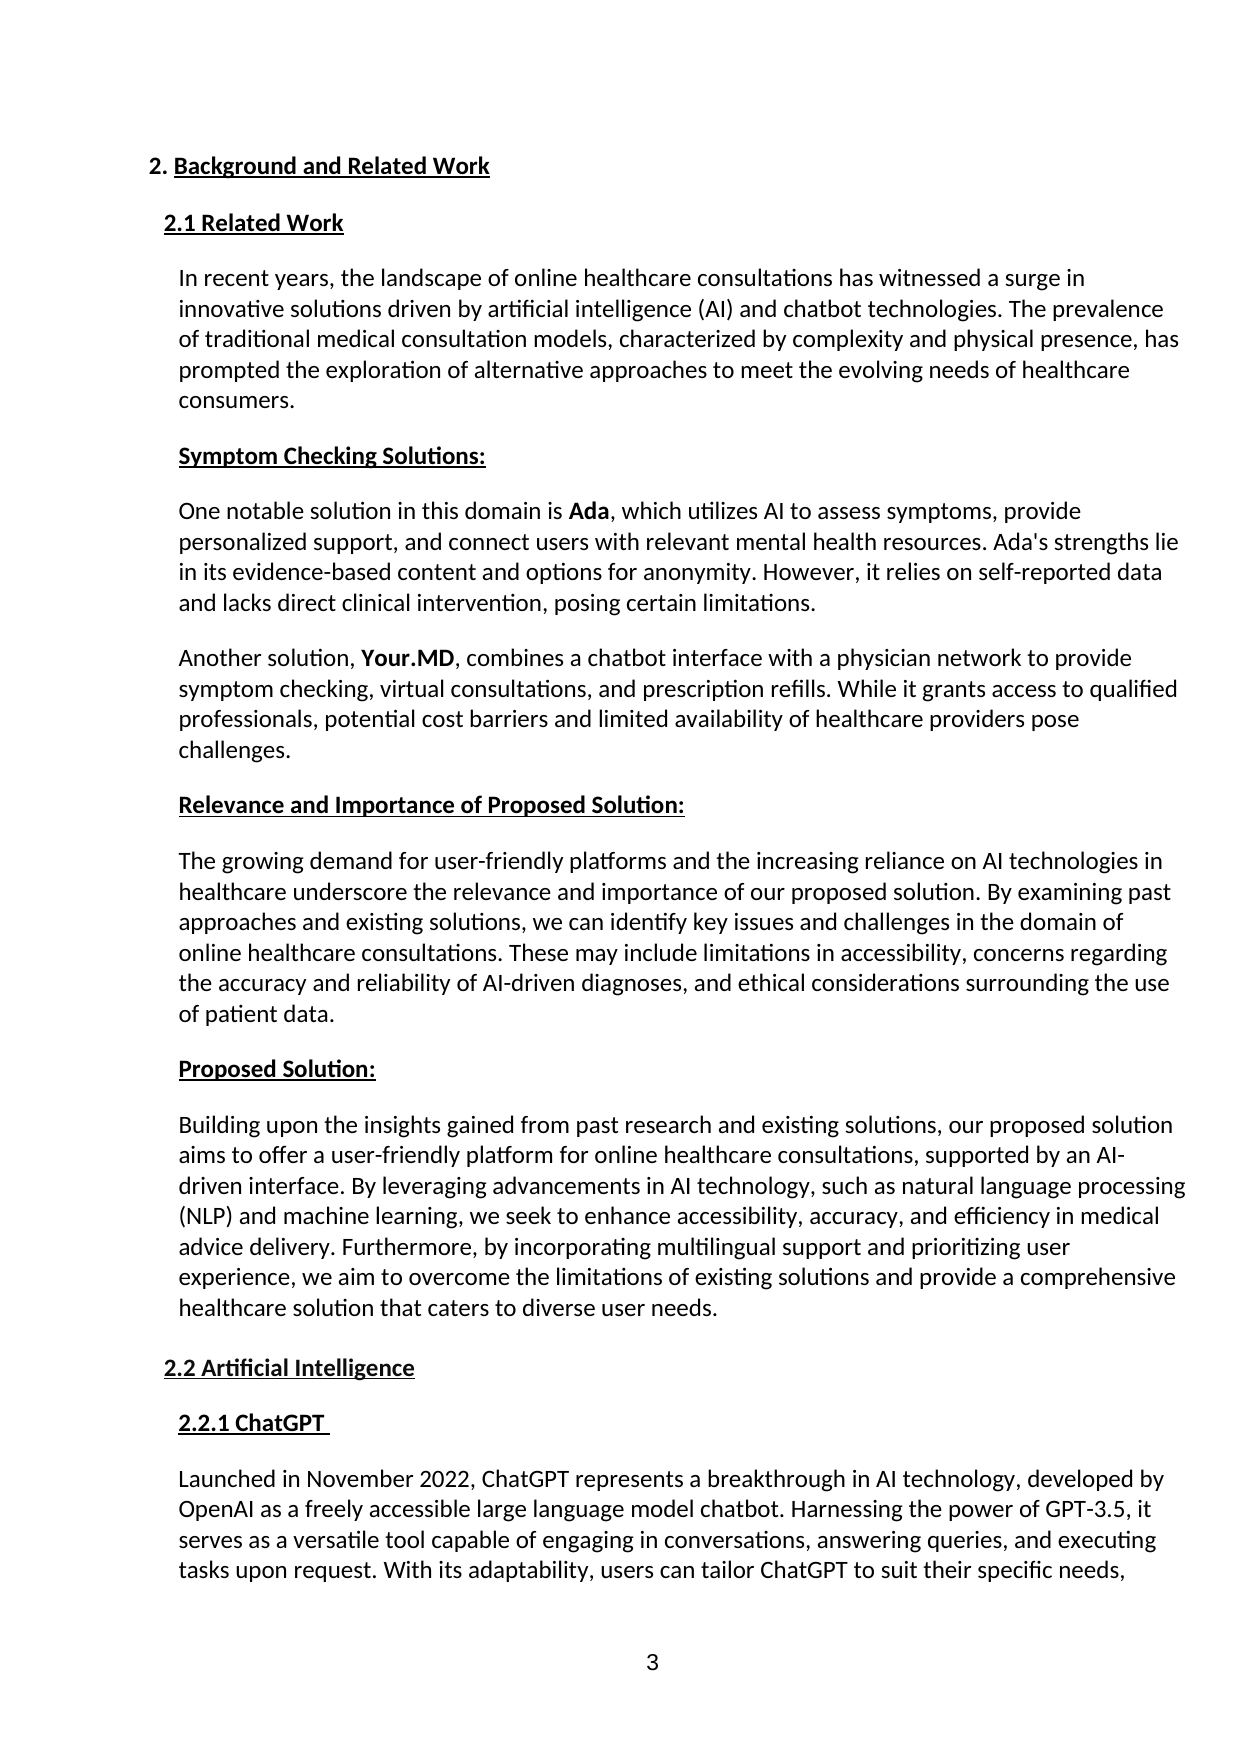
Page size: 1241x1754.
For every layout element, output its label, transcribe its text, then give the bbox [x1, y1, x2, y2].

text One notable solution in this domain is Ada, which utilizes AI to assess symptoms, provide personalized support, and connect users with relevant mental health resources. Ada's strengths lie in its evidence-based content and options for anonymity. However, it relies on self-reported data and lacks direct clinical intervention, posing certain limitations. [178, 496, 1187, 618]
text Proposed Solution: [178, 1053, 1187, 1084]
text Another solution, Your.MD, combines a chatbot interface with a physician network to provide symptom checking, virtual consultations, and prescription refills. While it grants access to qualified professionals, potential cost barriers and limited availability of healthcare providers pose challenges. [178, 643, 1187, 765]
text Symptom Checking Solutions: [178, 440, 1187, 471]
text The growing demand for user-friendly platforms and the increasing reliance on AI technologies in healthcare underscore the relevance and importance of our proposed solution. By examining past approaches and existing solutions, we can identify key issues and challenges in the domain of online healthcare consultations. These may include limitations in accessibility, concerns regarding the accuracy and reliability of AI-driven diagnoses, and ethical considerations surrounding the use of patient data. [178, 845, 1187, 1028]
subtitle 2.2 Artificial Intelligence [163, 1352, 1187, 1382]
text 2.1 Related Work [163, 207, 1141, 237]
text 2.2.1 ChatGPT [178, 1407, 1187, 1438]
text Relevance and Importance of Proposed Solution: [178, 790, 1187, 820]
text Building upon the insights gained from past research and existing solutions, our proposed solution aims to offer a user-friendly platform for online healthcare consultations, supported by an AI-driven interface. By leveraging advancements in AI technology, such as natural language processing (NLP) and machine learning, we seek to enhance accessibility, accuracy, and efficiency in medical advice delivery. Furthermore, by incorporating multilingual support and prioritizing user experience, we aim to overcome the limitations of existing solutions and provide a comprehensive healthcare solution that caters to diverse user needs. [178, 1109, 1187, 1322]
text 2. Background and Related Work [149, 150, 1141, 181]
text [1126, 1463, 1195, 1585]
text In recent years, the landscape of online healthcare consultations has witnessed a surge in innovative solutions driven by artificial intelligence (AI) and chatbot technologies. The prevalence of traditional medical consultation models, characterized by complexity and physical presence, has prompted the exploration of alternative approaches to meet the evolving needs of healthcare consumers. [178, 262, 1187, 415]
